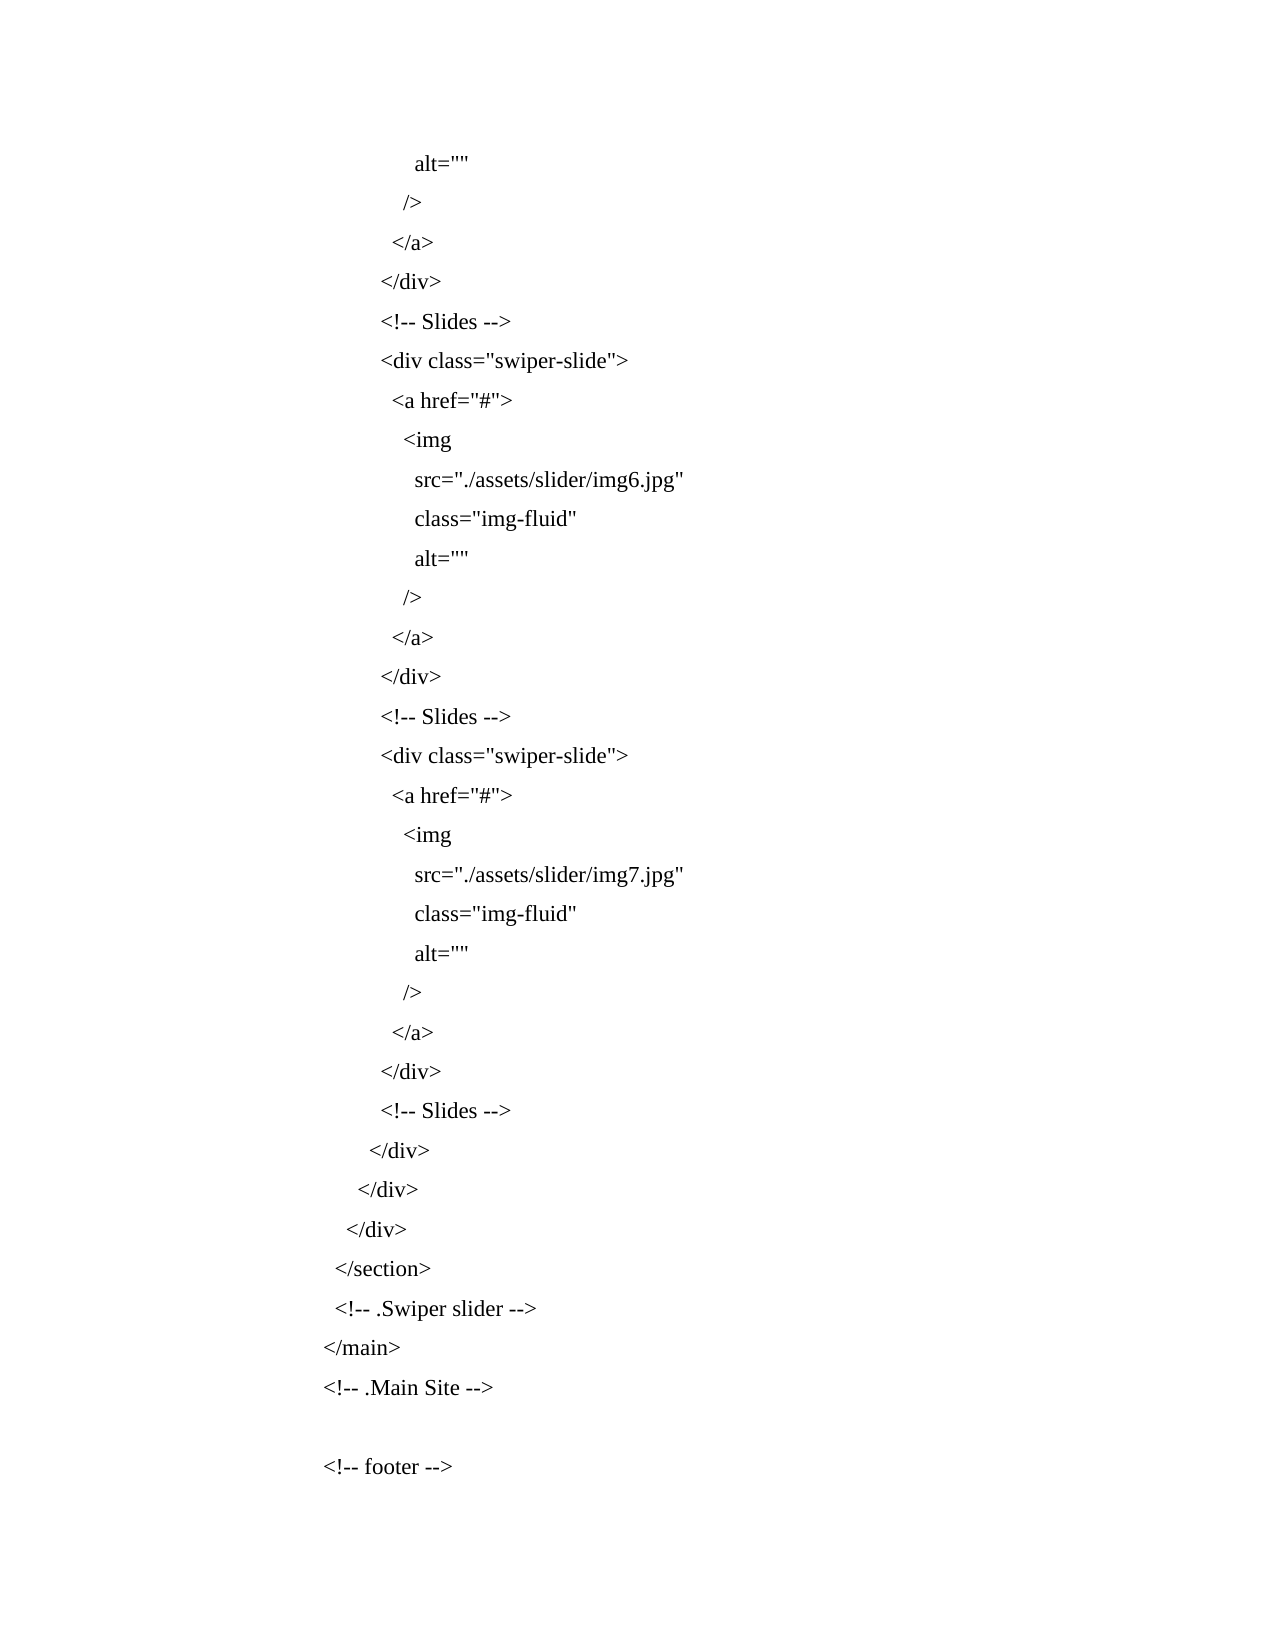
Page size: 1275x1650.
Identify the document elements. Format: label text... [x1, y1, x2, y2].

list <!-- Slides --> [300, 703, 1125, 729]
list <div class="swiper-slide"> [300, 742, 1125, 768]
list <a href="#"> [300, 782, 1125, 808]
list /> [300, 979, 1125, 1005]
list alt="" [300, 150, 1125, 176]
list </section> [300, 1255, 1125, 1282]
list class="img-fluid" [300, 900, 1125, 926]
list src="./assets/slider/img7.jpg" [300, 861, 1125, 887]
list <img [300, 821, 1125, 847]
list /> [300, 584, 1125, 611]
list </div> [300, 1137, 1125, 1163]
list </div> [300, 663, 1125, 689]
list class="img-fluid" [300, 505, 1125, 532]
list src="./assets/slider/img6.jpg" [300, 466, 1125, 492]
list </div> [300, 1216, 1125, 1242]
list </a> [300, 624, 1125, 650]
list <a href="#"> [300, 387, 1125, 413]
list <!-- footer --> [300, 1453, 1125, 1479]
list alt="" [300, 939, 1125, 966]
list </main> [300, 1334, 1125, 1361]
list <img [300, 426, 1125, 453]
list </div> [300, 1176, 1125, 1203]
list alt="" [300, 545, 1125, 571]
list <!-- .Swiper slider --> [300, 1295, 1125, 1321]
list /> [300, 189, 1125, 216]
list </div> [300, 268, 1125, 295]
list <div class="swiper-slide"> [300, 347, 1125, 374]
list </a> [300, 1018, 1125, 1045]
list <!-- Slides --> [300, 1097, 1125, 1124]
list </a> [300, 229, 1125, 255]
list </div> [300, 1058, 1125, 1084]
list <!-- Slides --> [300, 308, 1125, 334]
list <!-- .Main Site --> [300, 1374, 1125, 1400]
